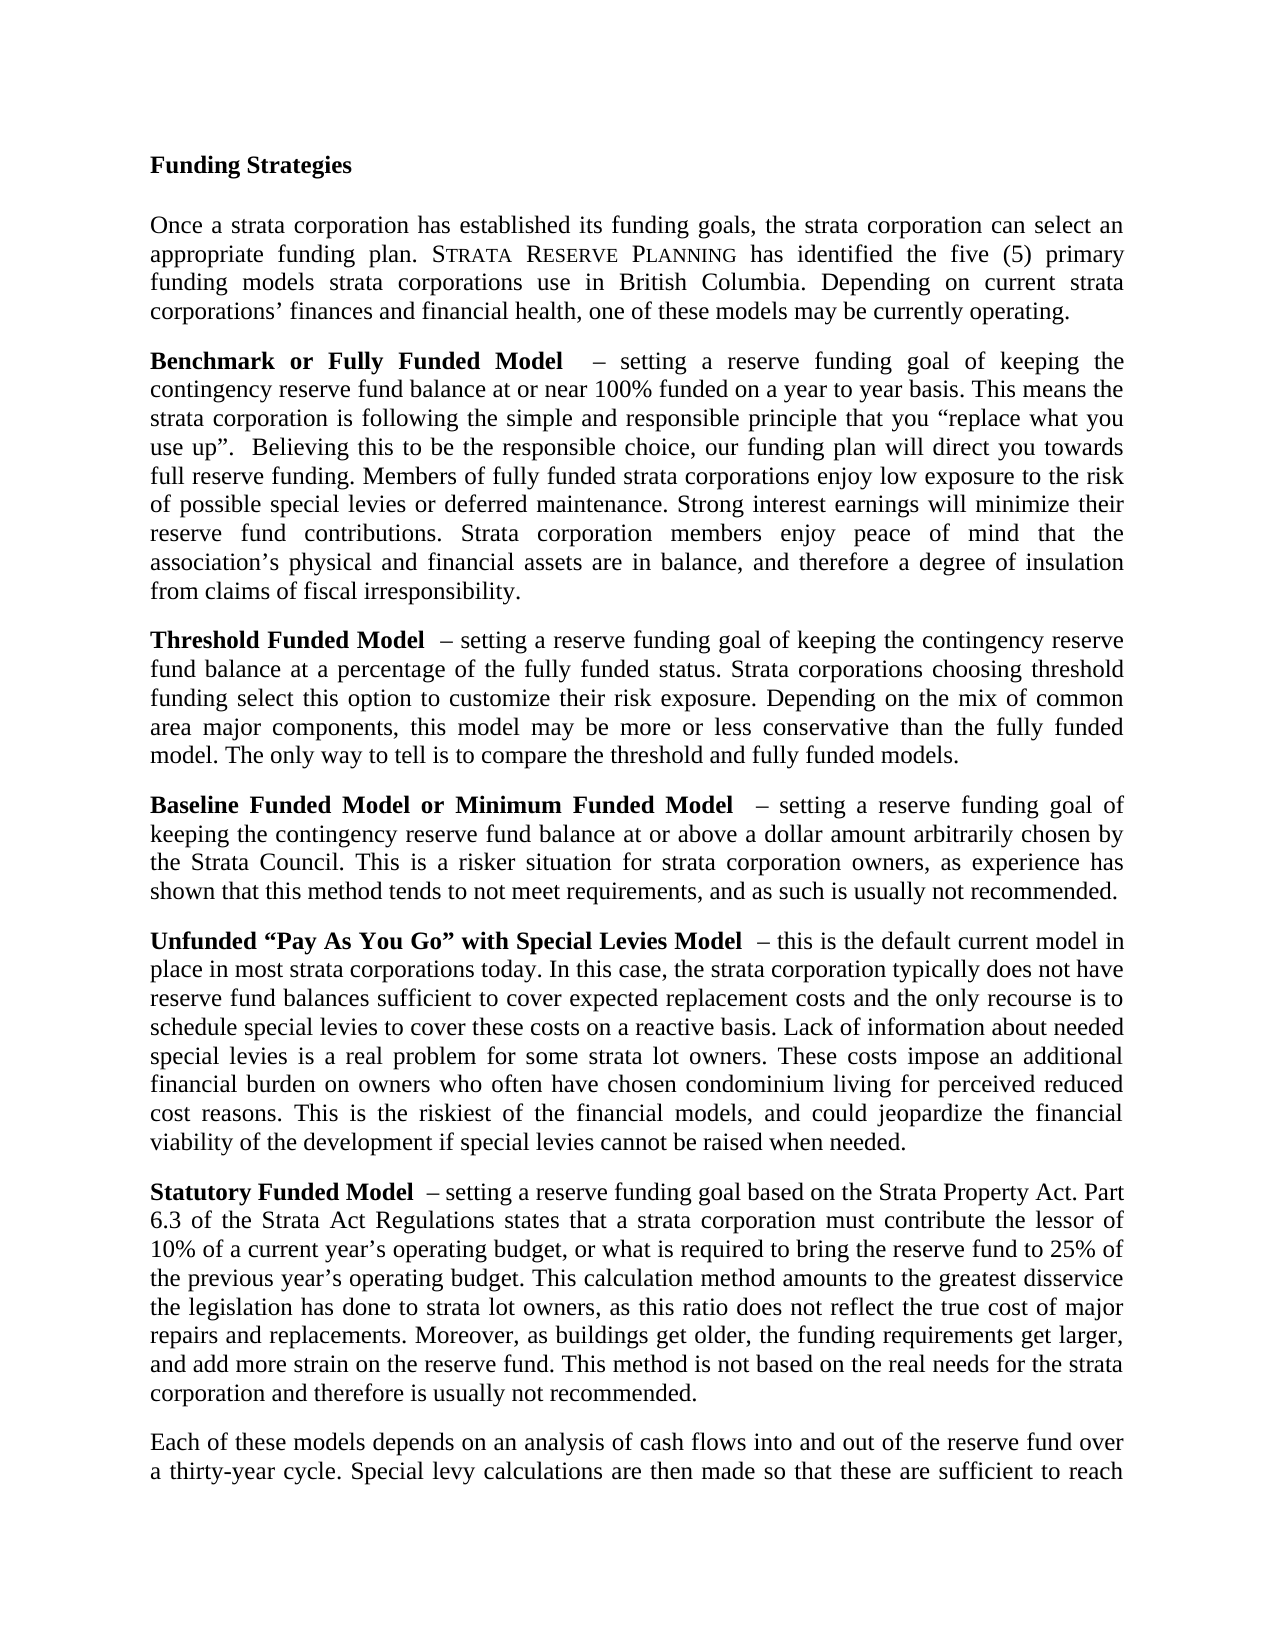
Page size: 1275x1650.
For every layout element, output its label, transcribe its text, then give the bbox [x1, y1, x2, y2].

text Threshold Funded Model – setting a reserve funding goal of keeping the contingency reserve fund balance at a percentage of the fully funded status. Strata corporations choosing threshold funding select this option to customize their risk exposure. Depending on the mix of common area major components, this model may be more or less conservative than the fully funded model. The only way to tell is to compare the threshold and fully funded models. [150, 625, 1125, 769]
text Benchmark or Fully Funded Model – setting a reserve funding goal of keeping the contingency reserve fund balance at or near 100% funded on a year to year basis. This means the strata corporation is following the simple and responsible principle that you “replace what you use up”. Believing this to be the responsible choice, our funding plan will direct you towards full reserve funding. Members of fully funded strata corporations enjoy low exposure to the risk of possible special levies or deferred maintenance. Strong interest earnings will minimize their reserve fund contributions. Strata corporation members enjoy peace of mind that the association’s physical and financial assets are in balance, and therefore a degree of insulation from claims of fiscal irresponsibility. [150, 346, 1125, 604]
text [150, 1427, 1125, 1485]
text Unfunded “Pay As You Go” with Special Levies Model – this is the default current model in place in most strata corporations today. In this case, the strata corporation typically does not have reserve fund balances sufficient to cover expected replacement costs and the only recourse is to schedule special levies to cover these costs on a reactive basis. Lack of information about needed special levies is a real problem for some strata lot owners. These costs impose an additional financial burden on owners who often have chosen condominium living for perceived reduced cost reasons. This is the riskiest of the financial models, and could jeopardize the financial viability of the development if special levies cannot be raised when needed. [150, 926, 1125, 1156]
subtitle Funding Strategies [150, 150, 1125, 179]
text Statutory Funded Model – setting a reserve funding goal based on the Strata Property Act. Part 6.3 of the Strata Act Regulations states that a strata corporation must contribute the lessor of 10% of a current year’s operating budget, or what is required to bring the reserve fund to 25% of the previous year’s operating budget. This calculation method amounts to the greatest disservice the legislation has done to strata lot owners, as this ratio does not reflect the true cost of major repairs and replacements. Moreover, as buildings get older, the funding requirements get larger, and add more strain on the reserve fund. This method is not based on the real needs for the strata corporation and therefore is usually not recommended. [150, 1177, 1125, 1407]
text Baseline Funded Model or Minimum Funded Model – setting a reserve funding goal of keeping the contingency reserve fund balance at or above a dollar amount arbitrarily chosen by the Strata Council. This is a risker situation for strata corporation owners, as experience has shown that this method tends to not meet requirements, and as such is usually not recommended. [150, 790, 1125, 905]
text Once a strata corporation has established its funding goals, the strata corporation can select an appropriate funding plan. Strata Reserve Planning has identified the five (5) primary funding models strata corporations use in British Columbia. Depending on current strata corporations’ finances and financial health, one of these models may be currently operating. [150, 210, 1125, 325]
